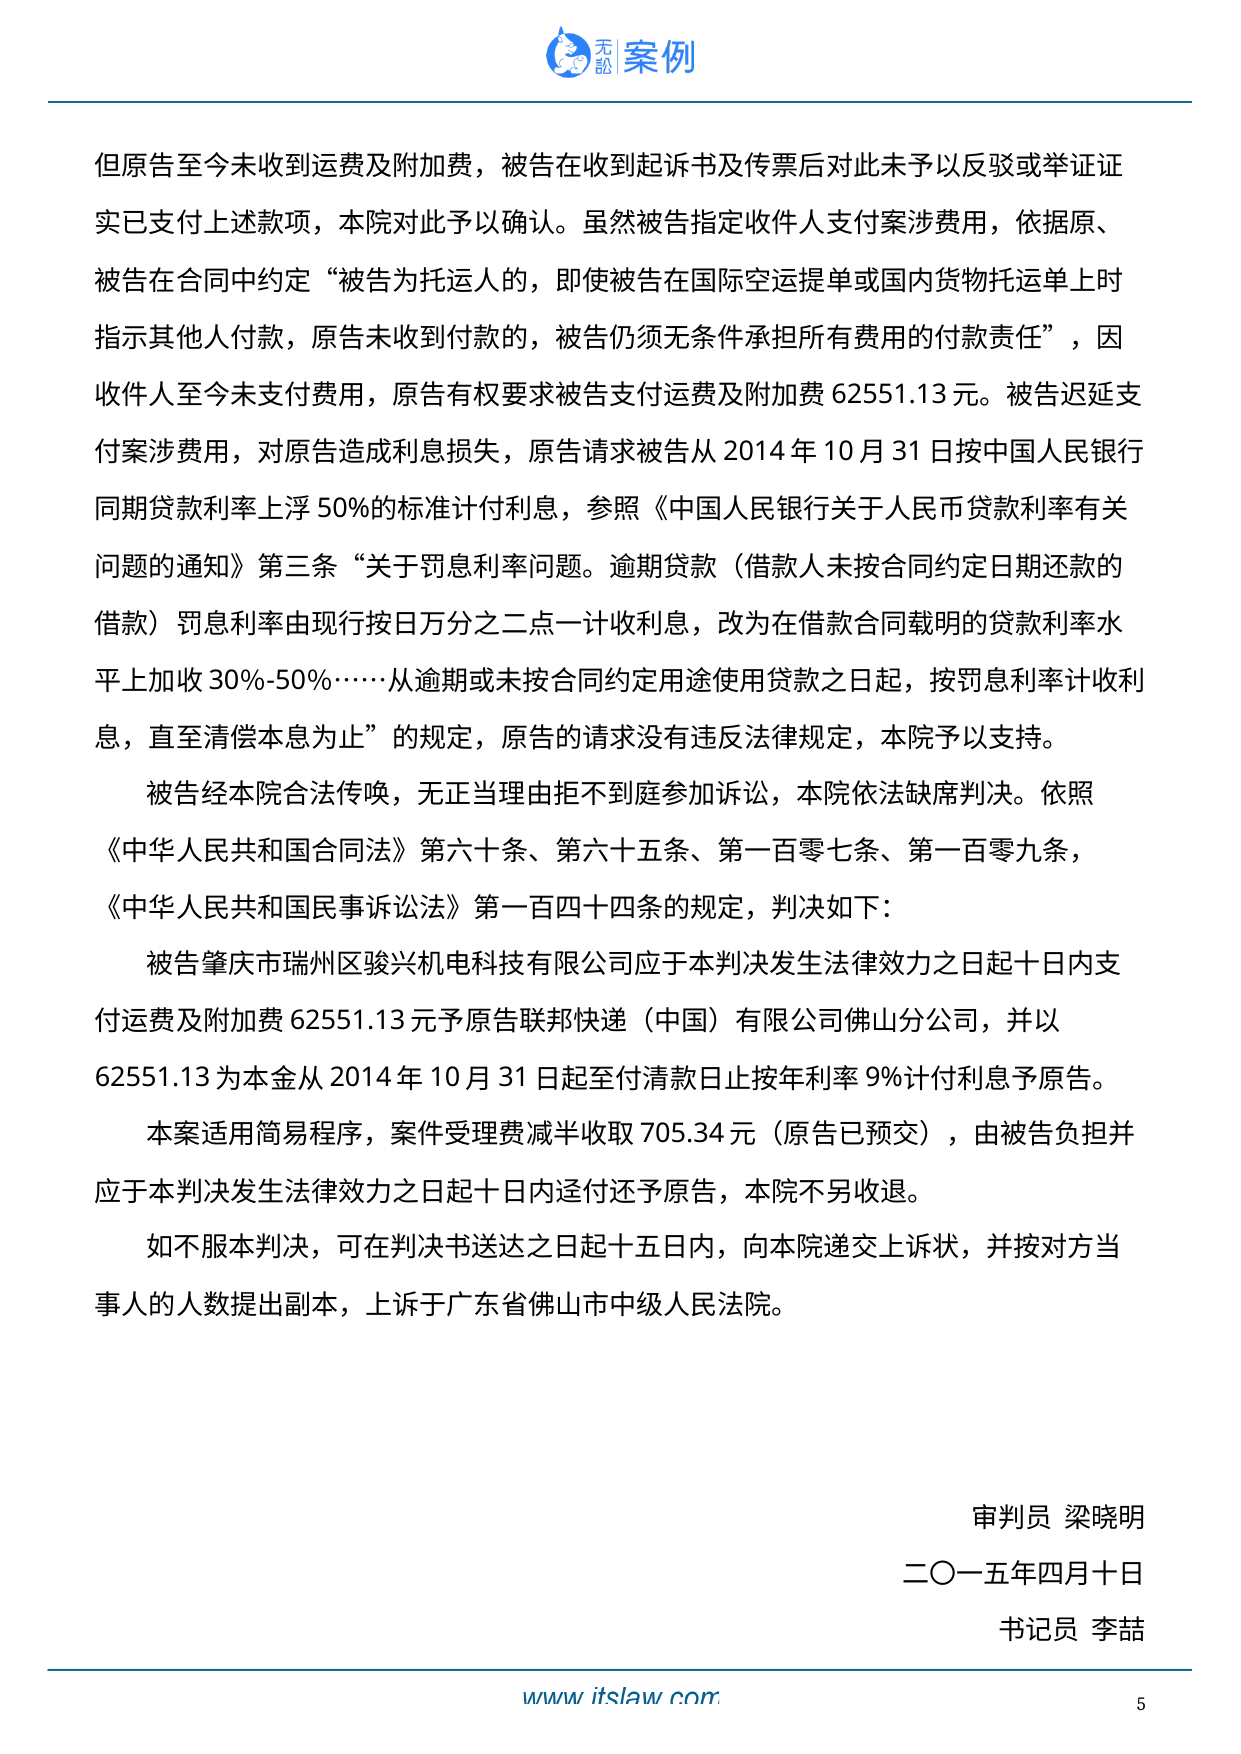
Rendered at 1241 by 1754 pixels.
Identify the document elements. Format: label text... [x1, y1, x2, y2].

text 被告经本院合法传唤，无正当理由拒不到庭参加诉讼，本院依法缺席判决。依照《中华人民共和国合同法》第六十条、第六十五条、第一百零七条、第一百零九条，《中华人民共和国民事诉讼法》第一百四十四条的规定，判决如下： [94, 769, 1146, 928]
picture [546, 26, 694, 78]
picture [523, 1687, 720, 1704]
text 被告肇庆市瑞州区骏兴机电科技有限公司应于本判决发生法律效力之日起十日内支付运费及附加费62551.13元予原告联邦快递（中国）有限公司佛山分公司，并以62551.13为本金从2014年10月31日起至付清款日止按年利率9%计付利息予原告。 [94, 940, 1146, 1098]
text 二〇一五年四月十日 [94, 1550, 1146, 1594]
text 本案适用简易程序，案件受理费减半收取705.34元（原告已预交），由被告负担并应于本判决发生法律效力之日起十日内迳付还予原告，本院不另收退。 [94, 1110, 1146, 1211]
text 审判员 梁晓明 [94, 1494, 1146, 1538]
text 如不服本判决，可在判决书送达之日起十五日内，向本院递交上诉状，并按对方当事人的人数提出副本，上诉于广东省佛山市中级人民法院。 [94, 1223, 1146, 1324]
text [94, 85, 1146, 758]
text 书记员 李喆 [94, 1606, 1146, 1649]
